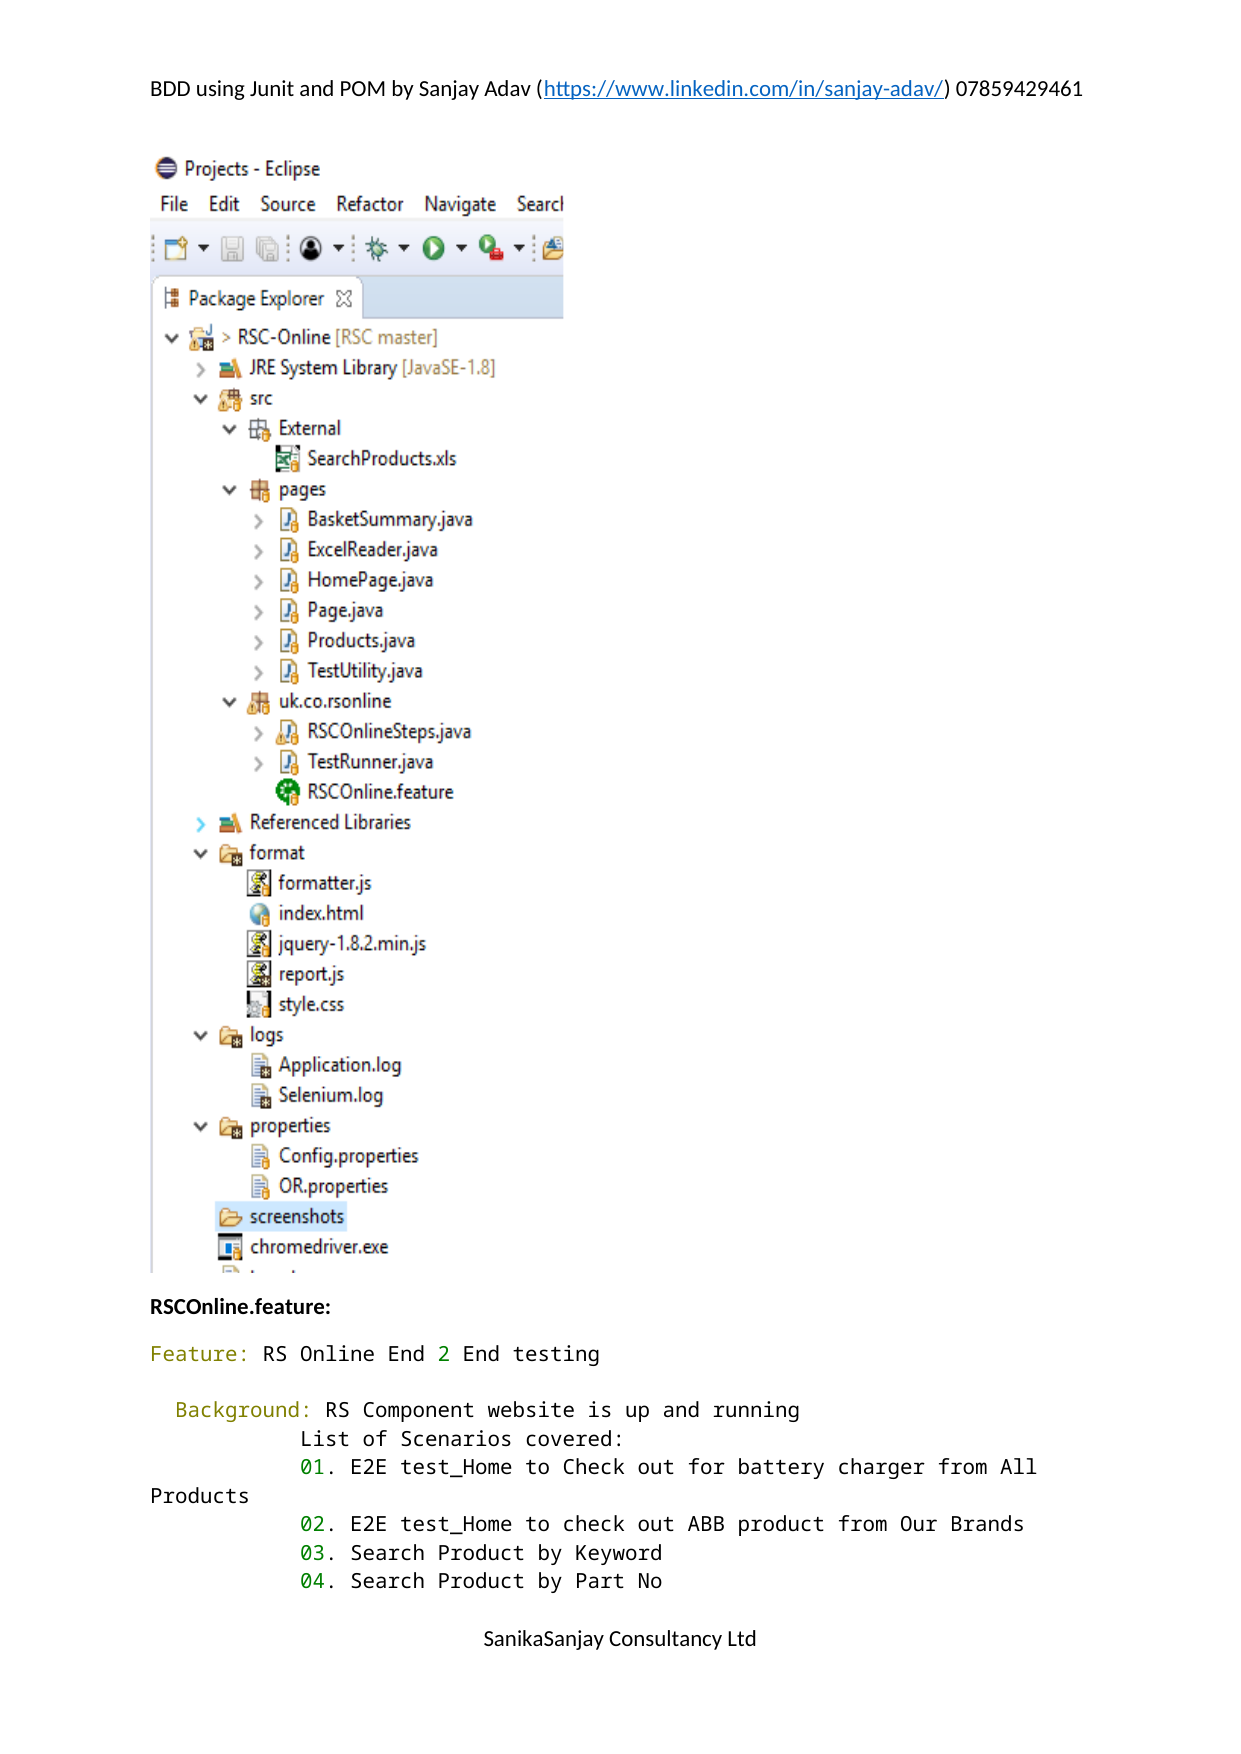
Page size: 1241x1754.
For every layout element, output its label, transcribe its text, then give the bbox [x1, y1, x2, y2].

text 02. E2E test_Home to check out ABB product from Our Brands [150, 1509, 1090, 1538]
text 04. Search Product by Part No [150, 1566, 1090, 1595]
text Feature: RS Online End 2 End testing [150, 1339, 1090, 1367]
picture [150, 150, 564, 1273]
text Background: RS Component website is up and running [150, 1396, 1090, 1424]
text 03. Search Product by Keyword [150, 1538, 1090, 1566]
text List of Scenarios covered: [150, 1424, 1090, 1452]
text RSCOnline.feature: [150, 1292, 1090, 1320]
text 01. E2E test_Home to Check out for battery charger from All Products [150, 1452, 1090, 1509]
